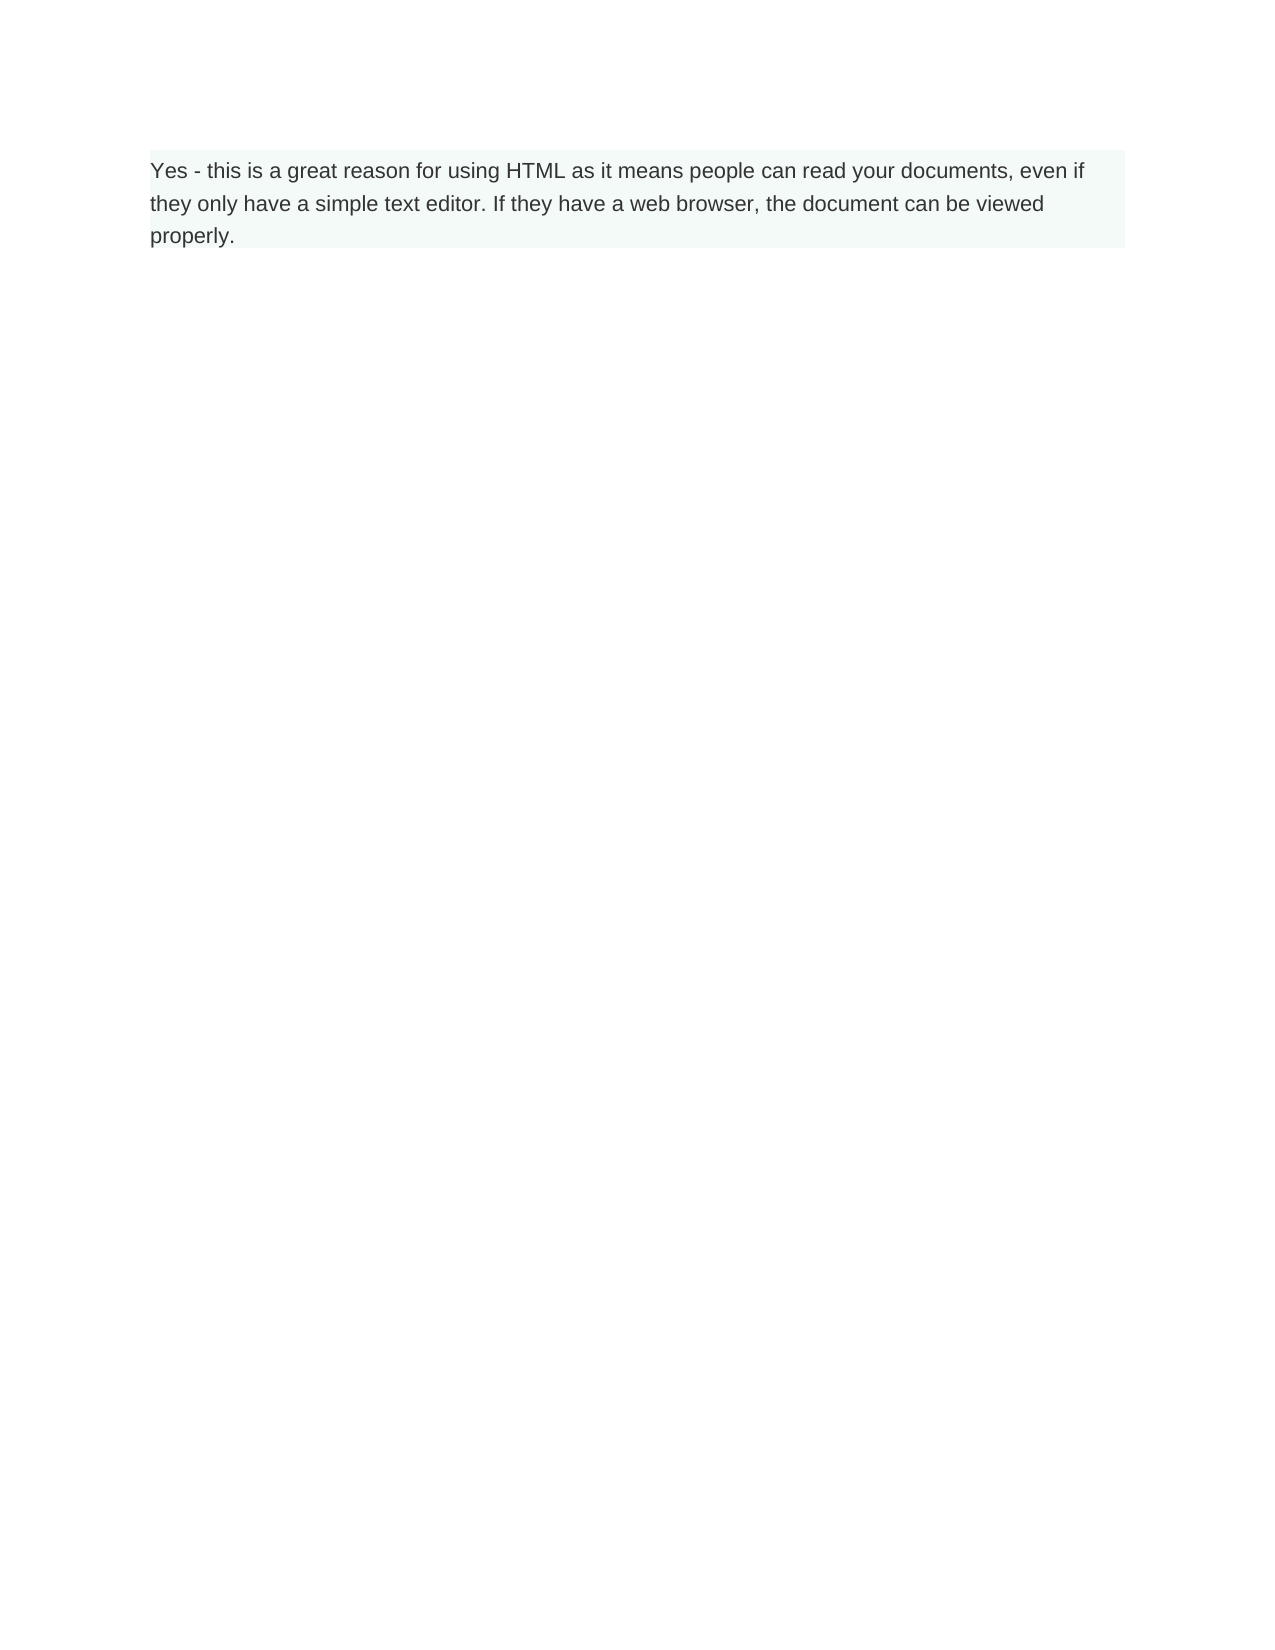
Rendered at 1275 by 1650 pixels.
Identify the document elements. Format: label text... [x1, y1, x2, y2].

text Yes - this is a great reason for using HTML as it means people can read your documents, even if they only have a simple text editor. If they have a web browser, the document can be viewed properly. [150, 150, 1125, 248]
